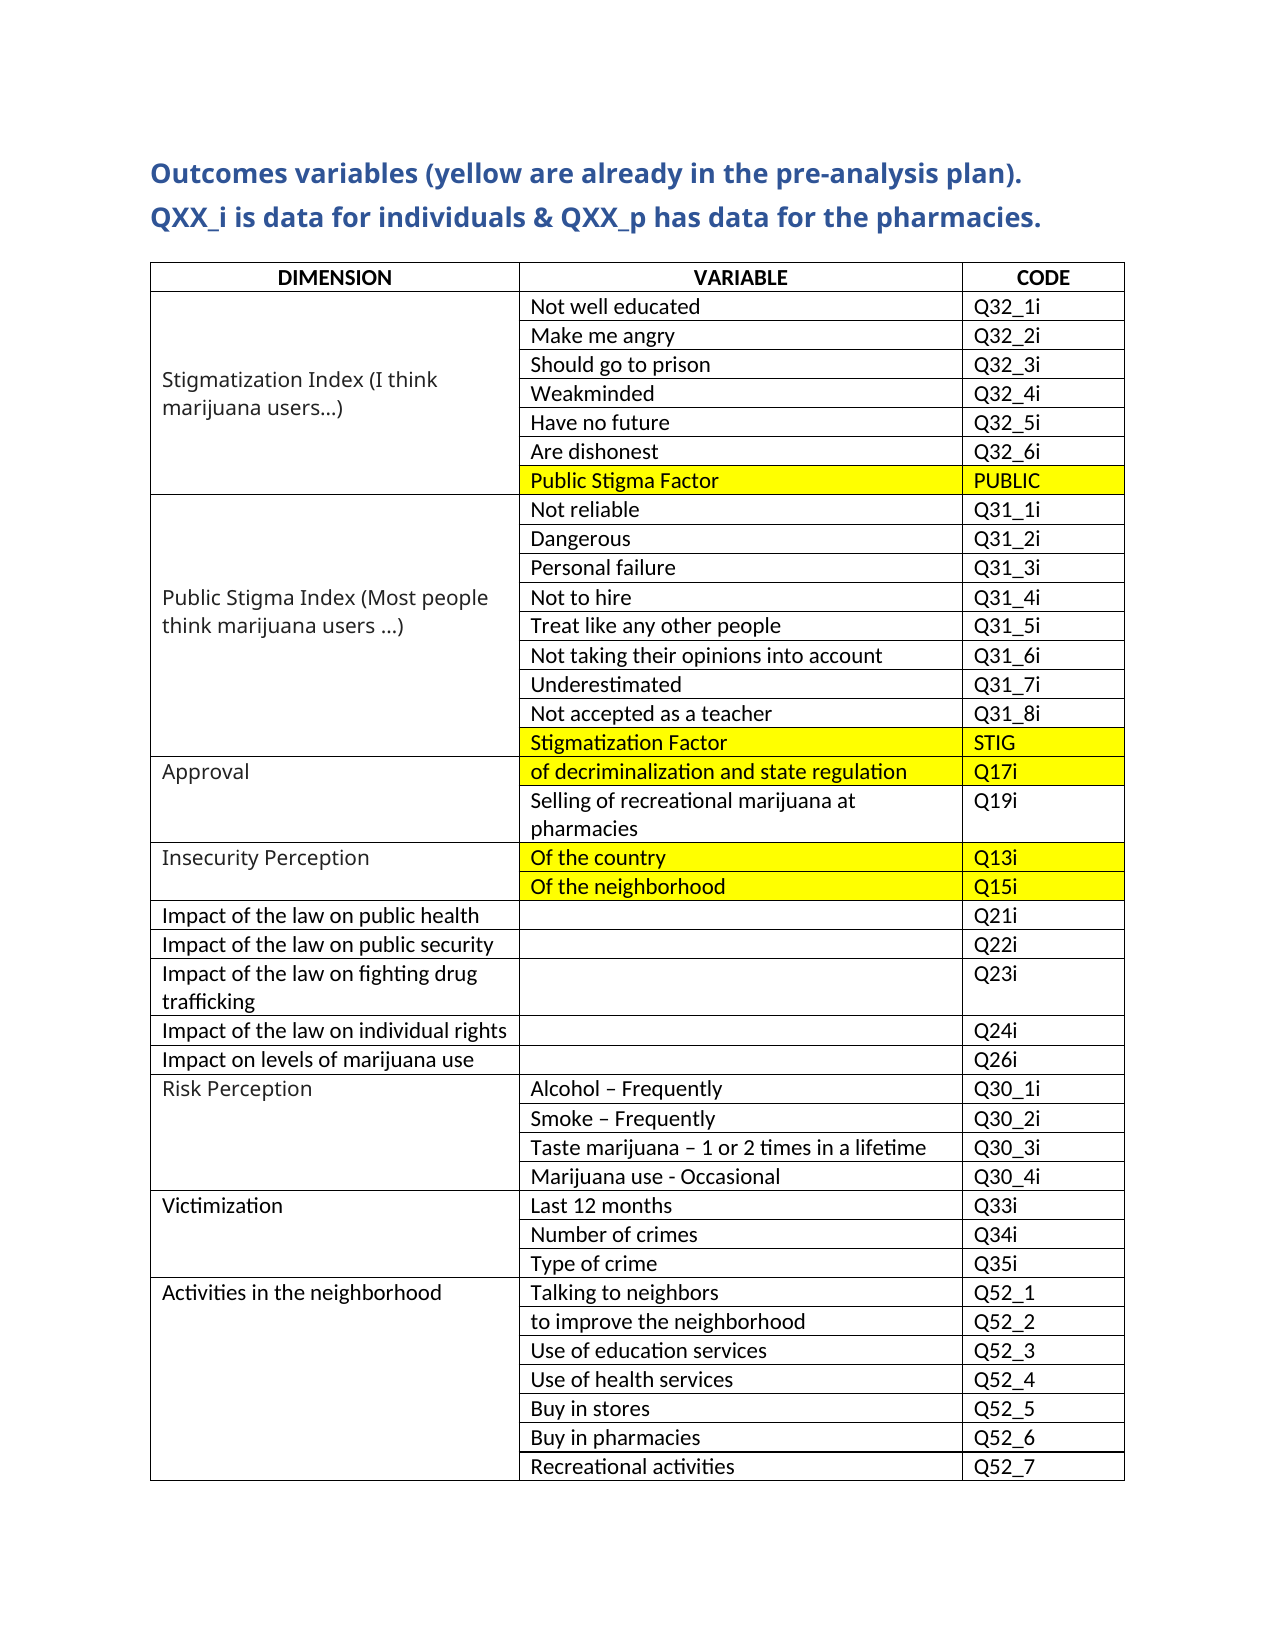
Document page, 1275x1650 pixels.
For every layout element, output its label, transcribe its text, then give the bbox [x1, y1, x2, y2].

table_cell Q32_5i [963, 408, 1124, 436]
table_cell Q13i [963, 843, 1124, 871]
table_header DIMENSION [151, 263, 519, 291]
table_cell [520, 959, 962, 1015]
table_cell Impact on levels of marijuana use [151, 1046, 519, 1073]
table_cell [520, 1046, 962, 1073]
table_cell Stigmatization Factor [520, 728, 962, 756]
table_cell Weakminded [520, 379, 962, 407]
table_cell Not taking their opinions into account [520, 641, 962, 669]
table_cell Talking to neighbors [520, 1278, 962, 1306]
table_header CODE [963, 263, 1124, 291]
table_cell Q35i [963, 1249, 1124, 1277]
table_cell Recreational activities [520, 1453, 962, 1480]
table_cell Q52_7 [963, 1453, 1124, 1480]
table_cell Q31_6i [963, 641, 1124, 669]
table_cell Q31_2i [963, 525, 1124, 552]
table_cell Impact of the law on public security [151, 930, 519, 958]
table_cell Q22i [963, 930, 1124, 958]
table_cell Last 12 months [520, 1191, 962, 1219]
table_cell Stigmatization Index (I think marijuana users…) [151, 292, 519, 494]
table_cell Q24i [963, 1016, 1124, 1044]
table_cell Q23i [963, 959, 1124, 1015]
table_cell Q30_1i [963, 1075, 1124, 1103]
table_cell Q31_8i [963, 699, 1124, 727]
table_cell Q32_1i [963, 292, 1124, 320]
table_cell Impact of the law on public health [151, 901, 519, 929]
table_cell to improve the neighborhood [520, 1307, 962, 1335]
table_cell Approval [151, 757, 519, 842]
table_cell Q52_3 [963, 1336, 1124, 1364]
table_cell Marijuana use - Occasional [520, 1162, 962, 1190]
table_cell Insecurity Perception [151, 843, 519, 900]
table_cell of decriminalization and state regulation [520, 757, 962, 785]
table_cell Selling of recreational marijuana at pharmacies [520, 786, 962, 842]
table_cell Alcohol – Frequently [520, 1075, 962, 1103]
table_cell Buy in pharmacies [520, 1423, 962, 1451]
table_cell Underestimated [520, 670, 962, 698]
table_cell Q31_3i [963, 554, 1124, 582]
table_cell Q31_1i [963, 495, 1124, 523]
table_cell [520, 930, 962, 958]
table_cell Public Stigma Factor [520, 466, 962, 494]
table_cell Dangerous [520, 525, 962, 552]
table_cell Type of crime [520, 1249, 962, 1277]
table_cell Q34i [963, 1220, 1124, 1248]
table_cell Impact of the law on individual rights [151, 1016, 519, 1044]
table_cell Q32_2i [963, 321, 1124, 349]
table_cell Q52_2 [963, 1307, 1124, 1335]
table_cell Make me angry [520, 321, 962, 349]
table_cell Use of health services [520, 1365, 962, 1393]
table_cell Personal failure [520, 554, 962, 582]
table_cell Smoke – Frequently [520, 1104, 962, 1132]
subtitle ​Outcomes variables (yellow are already in the pre-analysis plan). [150, 154, 1125, 191]
table_cell Should go to prison [520, 350, 962, 378]
table_cell Q32_6i [963, 437, 1124, 465]
table_cell [520, 1016, 962, 1044]
table_cell Treat like any other people [520, 612, 962, 640]
table_cell Not reliable [520, 495, 962, 523]
table_cell Q31_7i [963, 670, 1124, 698]
table_cell Of the neighborhood [520, 872, 962, 900]
subtitle QXX_i is data for individuals & QXX_p has data for the pharmacies. [150, 198, 1125, 235]
table_header VARIABLE [520, 263, 962, 291]
table_cell Q21i [963, 901, 1124, 929]
table_cell Risk Perception [151, 1075, 519, 1190]
table_cell Q52_5 [963, 1394, 1124, 1422]
table_cell Number of crimes [520, 1220, 962, 1248]
table_cell Q32_3i [963, 350, 1124, 378]
table_cell Q32_4i [963, 379, 1124, 407]
table_cell Of the country [520, 843, 962, 871]
table_cell Not accepted as a teacher [520, 699, 962, 727]
table_cell Q52_4 [963, 1365, 1124, 1393]
table_cell Q52_6 [963, 1423, 1124, 1451]
table_cell Taste marijuana – 1 or 2 times in a lifetime [520, 1133, 962, 1161]
table_cell Q30_2i [963, 1104, 1124, 1132]
table_cell Q17i [963, 757, 1124, 785]
table_cell Impact of the law on fighting drug trafficking [151, 959, 519, 1015]
table_cell Not to hire [520, 583, 962, 611]
table_cell Are dishonest [520, 437, 962, 465]
table_cell Not well educated [520, 292, 962, 320]
table_cell PUBLIC [963, 466, 1124, 494]
table_cell Q30_4i [963, 1162, 1124, 1190]
table_cell Public Stigma Index (Most people think marijuana users …) [151, 495, 519, 756]
table_cell Activities in the neighborhood [151, 1278, 519, 1480]
table_cell Q15i [963, 872, 1124, 900]
table_cell Victimization [151, 1191, 519, 1277]
table_cell Q30_3i [963, 1133, 1124, 1161]
table_cell Q52_1 [963, 1278, 1124, 1306]
table_cell Use of education services [520, 1336, 962, 1364]
table_cell [520, 901, 962, 929]
table_cell Q19i [963, 786, 1124, 842]
table_cell Q33i [963, 1191, 1124, 1219]
table_cell Have no future [520, 408, 962, 436]
table_cell Q31_4i [963, 583, 1124, 611]
table_cell STIG [963, 728, 1124, 756]
table_cell Q31_5i [963, 612, 1124, 640]
table_cell Q26i [963, 1046, 1124, 1073]
table_cell Buy in stores [520, 1394, 962, 1422]
